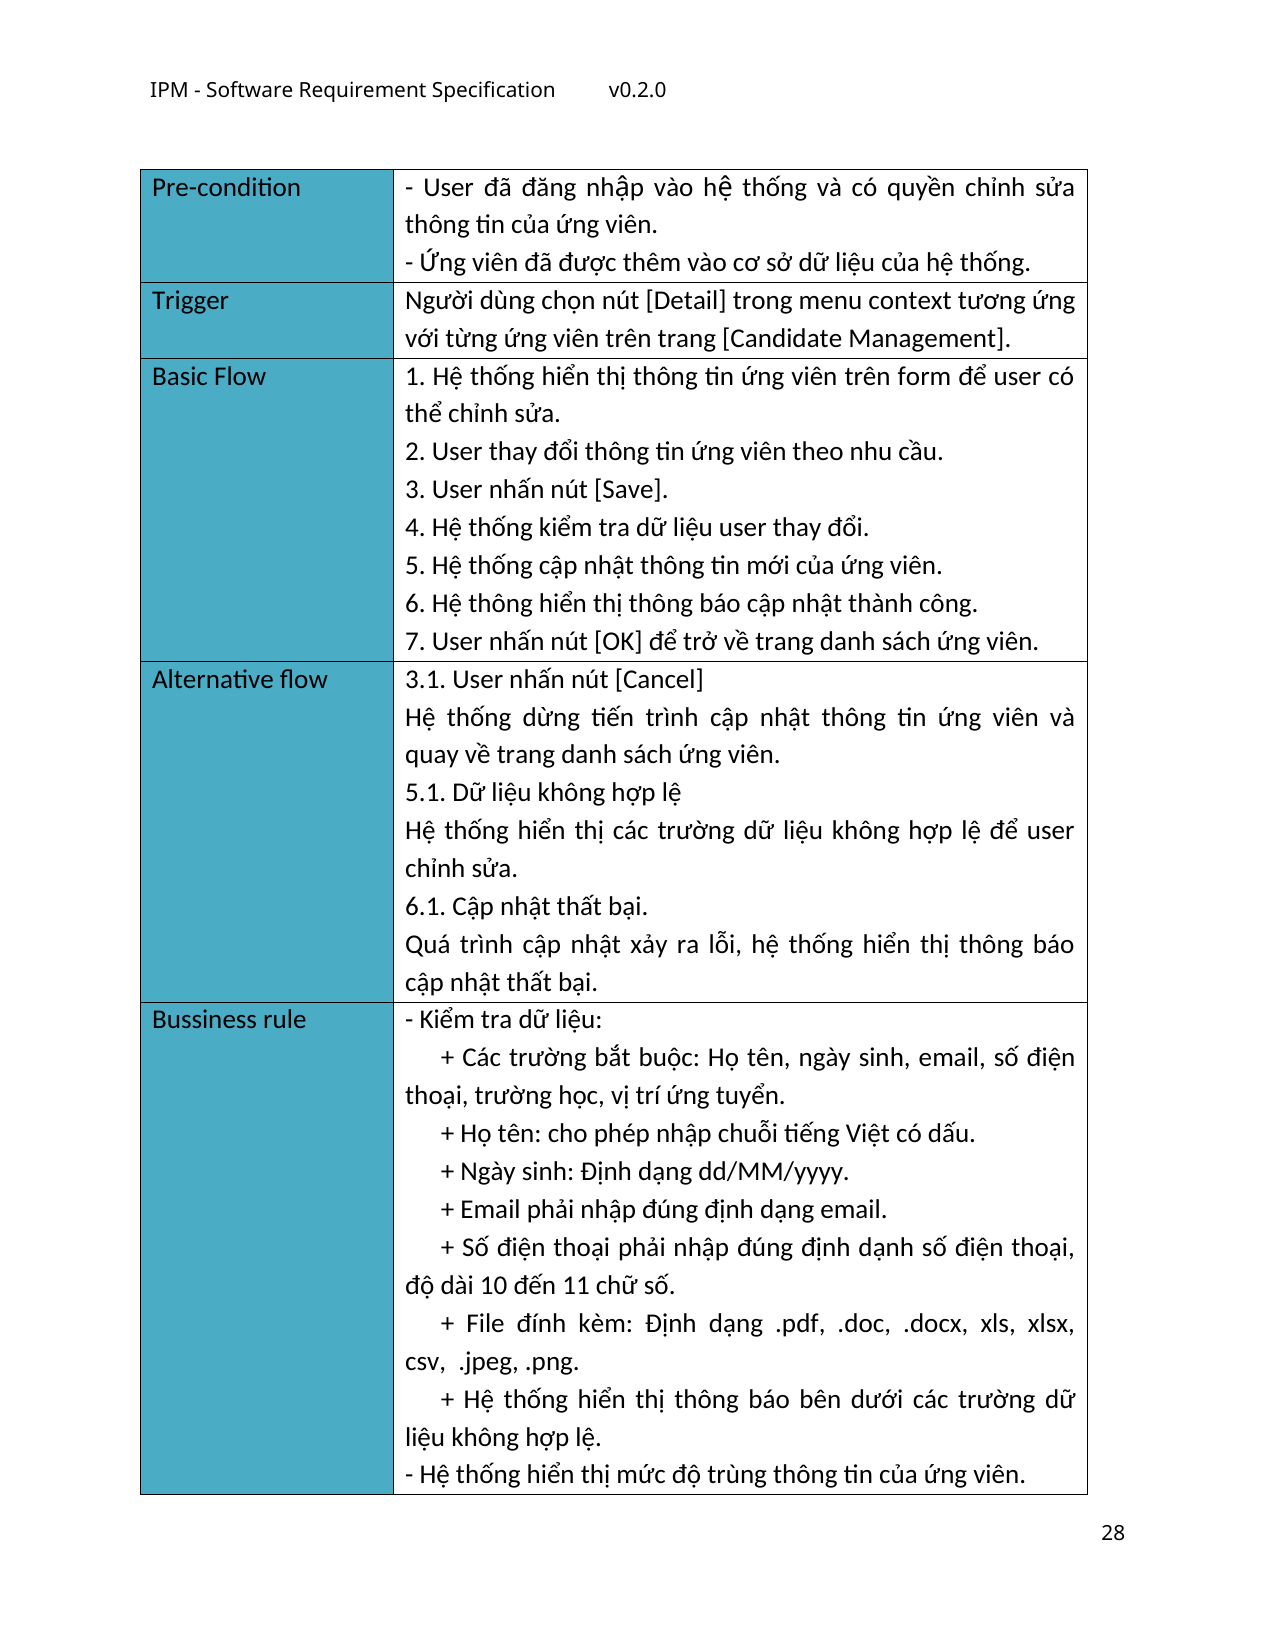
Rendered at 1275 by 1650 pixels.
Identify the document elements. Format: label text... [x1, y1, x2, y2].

table_cell - User đã đăng nhập vào hệ thống và có quyền chỉnh sửa thông tin của ứng viên. - Ứng viên đã được thêm vào cơ sở dữ liệu của hệ thống. [394, 170, 1087, 282]
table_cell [394, 1003, 1087, 1494]
table_cell Alternative flow [141, 662, 393, 1002]
table_cell Người dùng chọn nút [Detail] trong menu context tương ứng với từng ứng viên trên trang [Candidate Management]. [394, 283, 1087, 358]
table_cell Basic Flow [141, 359, 393, 661]
table_cell 3.1. User nhấn nút [Cancel] Hệ thống dừng tiến trình cập nhật thông tin ứng viên và quay về trang danh sách ứng viên. 5.1. Dữ liệu không hợp lệ Hệ thống hiển thị các trường dữ liệu không hợp lệ để user chỉnh sửa. 6.1. Cập nhật thất bại. Quá trình cập nhật xảy ra lỗi, hệ thống hiển thị thông báo cập nhật thất bại. [394, 662, 1087, 1002]
table_cell 1. Hệ thống hiển thị thông tin ứng viên trên form để user có thể chỉnh sửa. 2. User thay đổi thông tin ứng viên theo nhu cầu. 3. User nhấn nút [Save]. 4. Hệ thống kiểm tra dữ liệu user thay đổi. 5. Hệ thống cập nhật thông tin mới của ứng viên. 6. Hệ thông hiển thị thông báo cập nhật thành công. 7. User nhấn nút [OK] để trở về trang danh sách ứng viên. [394, 359, 1087, 661]
table_cell Trigger [141, 283, 393, 358]
table_cell Bussiness rule [141, 1003, 393, 1494]
table_cell Pre-condition [141, 170, 393, 282]
